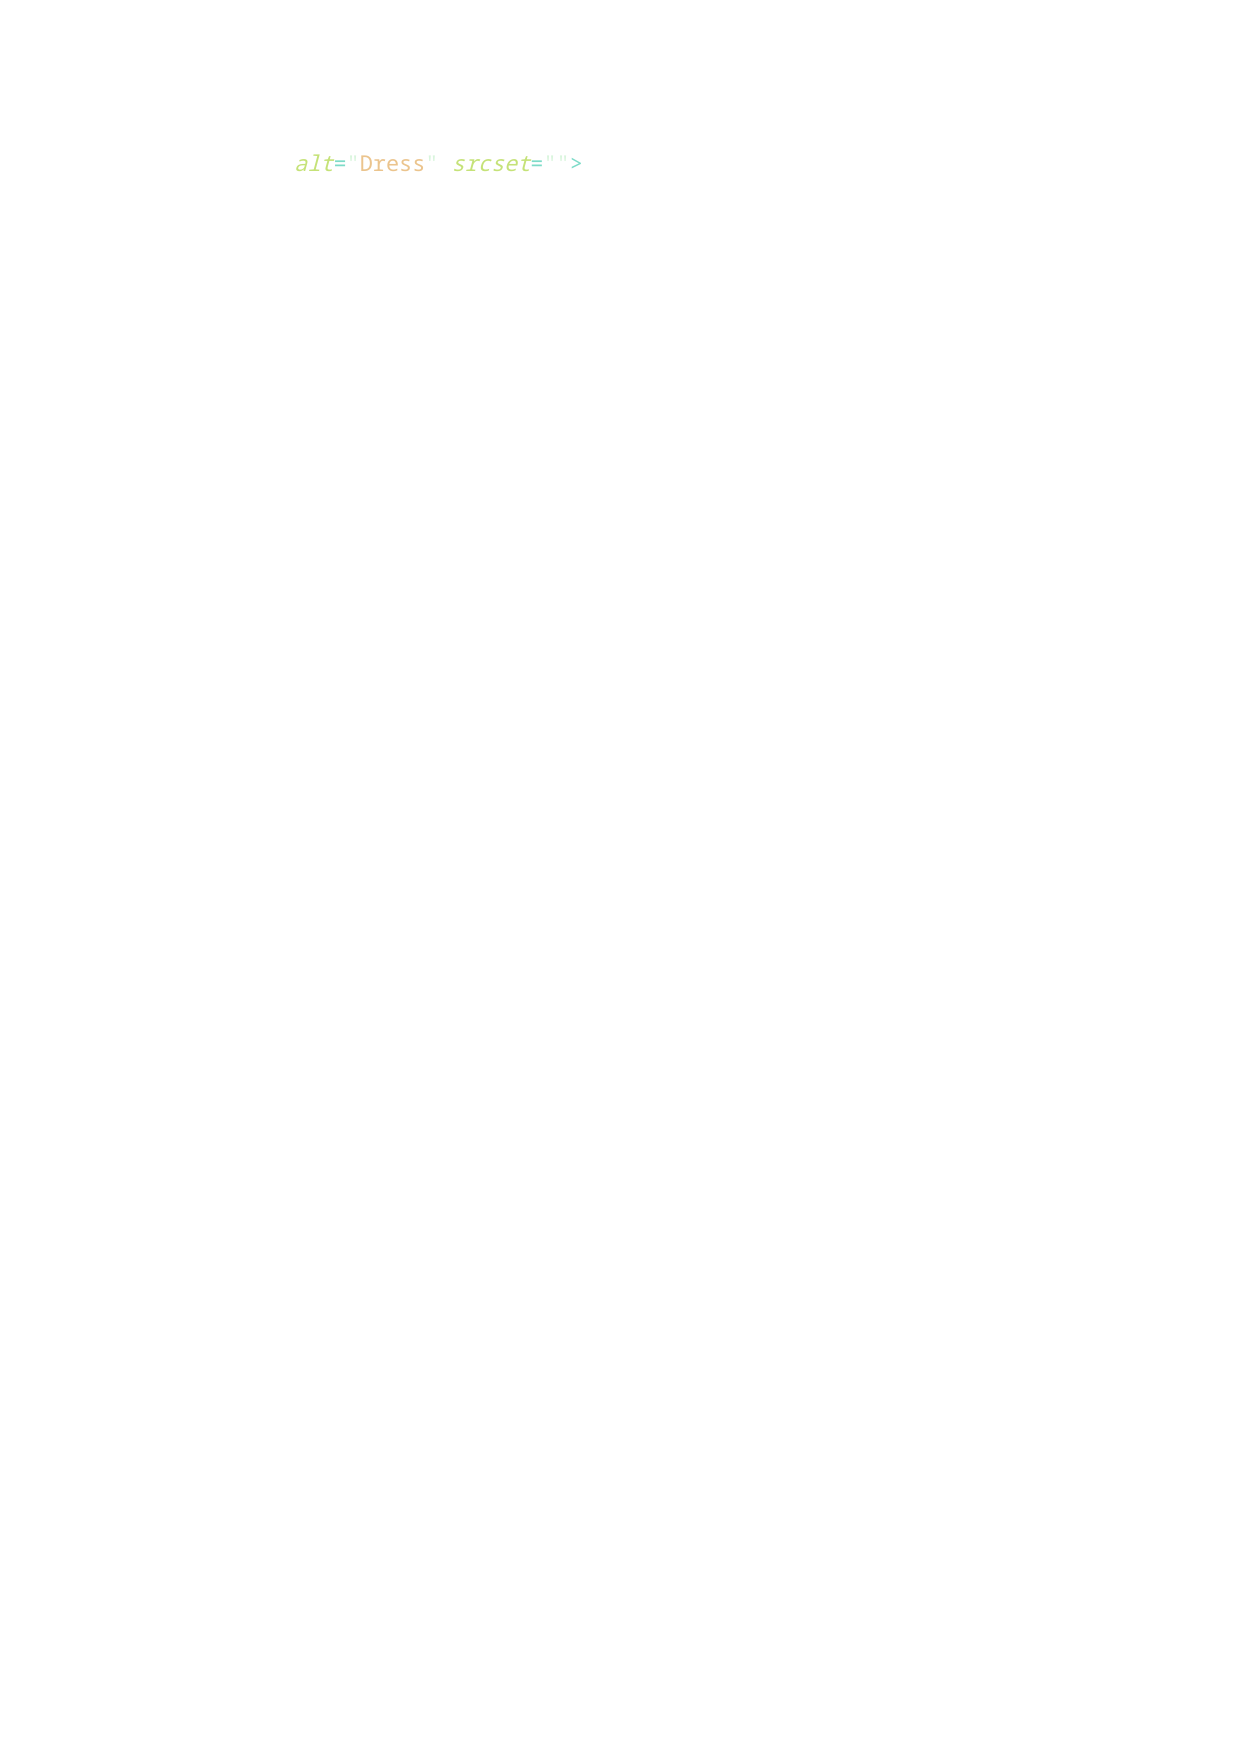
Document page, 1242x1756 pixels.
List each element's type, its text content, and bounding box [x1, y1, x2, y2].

text alt="Dress" srcset=""> [294, 148, 1131, 178]
